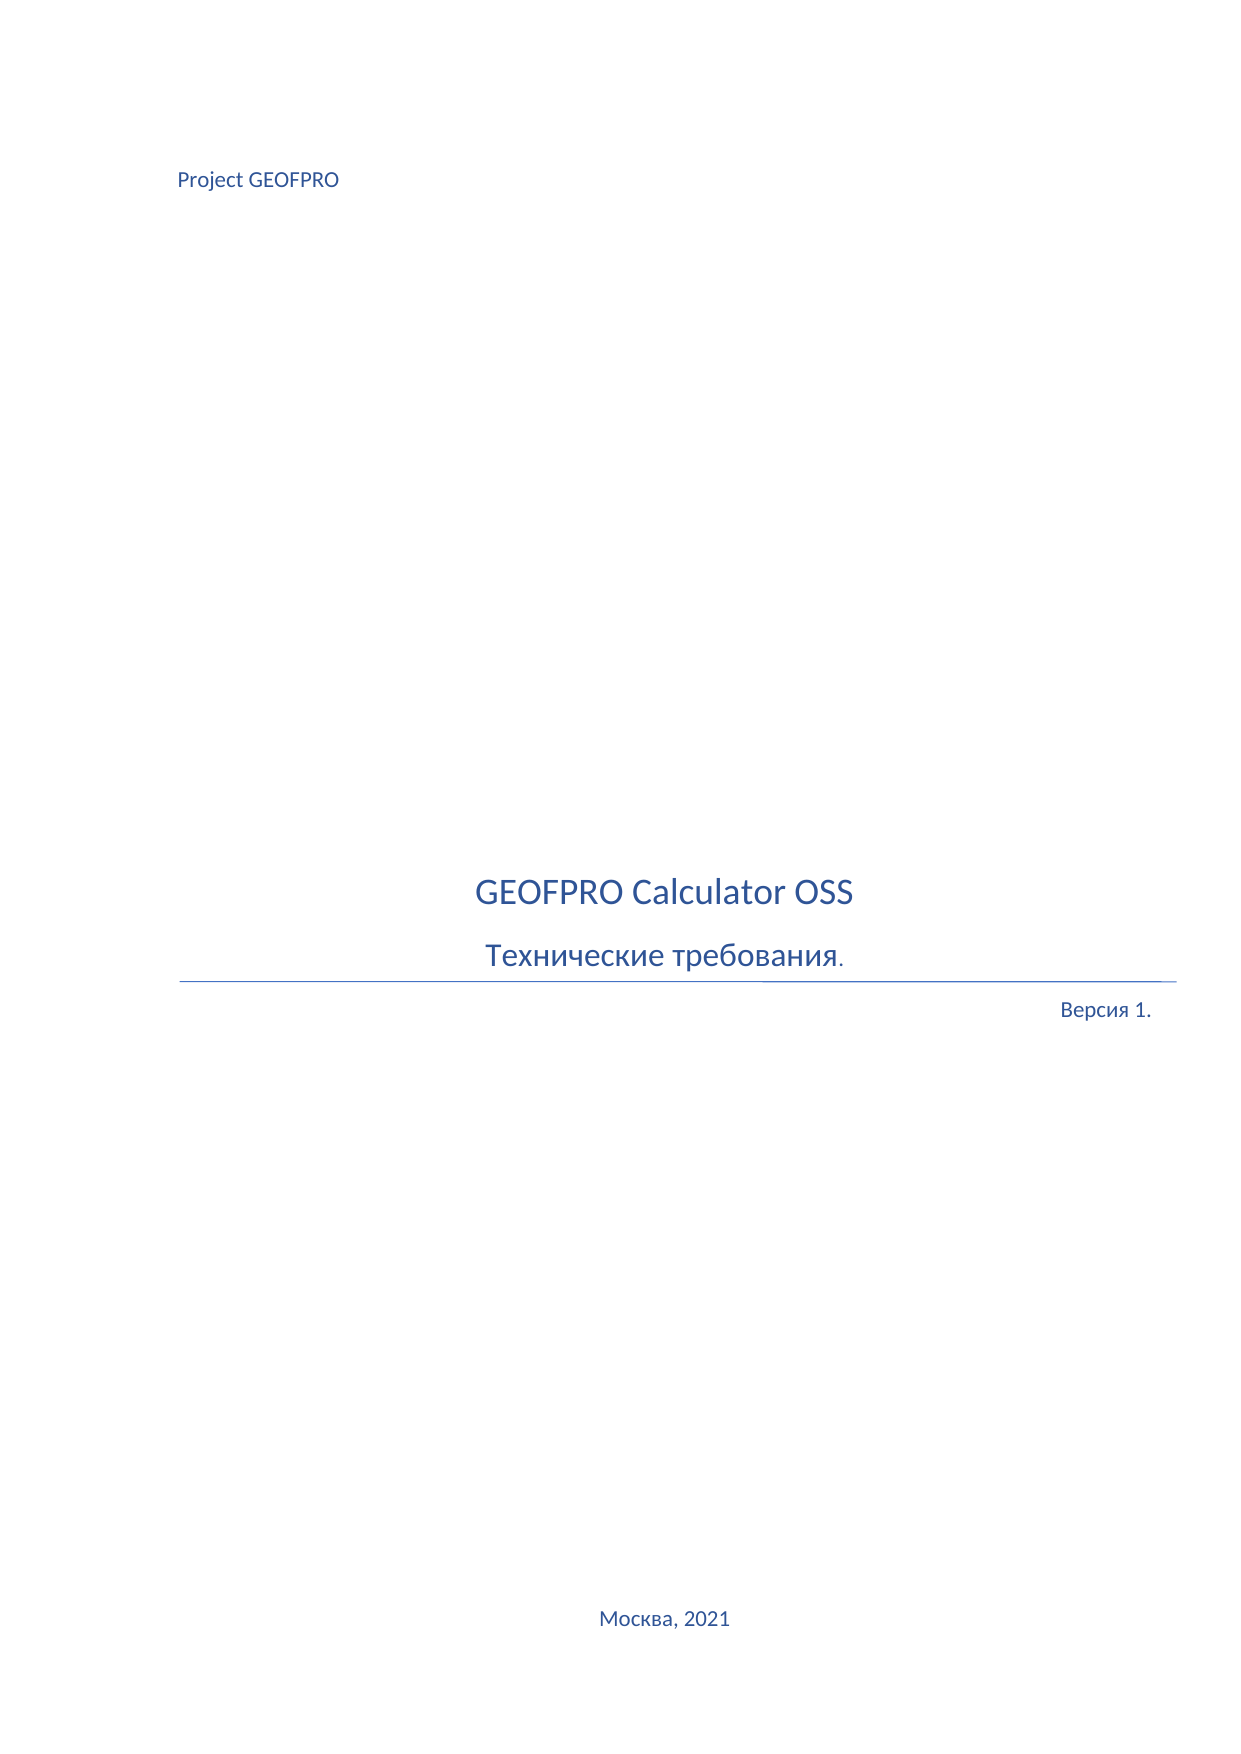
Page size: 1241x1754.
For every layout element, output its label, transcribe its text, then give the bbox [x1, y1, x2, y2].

text Москва, 2021 [177, 1604, 1152, 1632]
text Версия 1. [177, 995, 1152, 1023]
text Технические требования. [177, 934, 1152, 975]
text Project GEOFPRO [177, 165, 1152, 193]
text GEOFPRO Calculator OSS [177, 868, 1152, 914]
